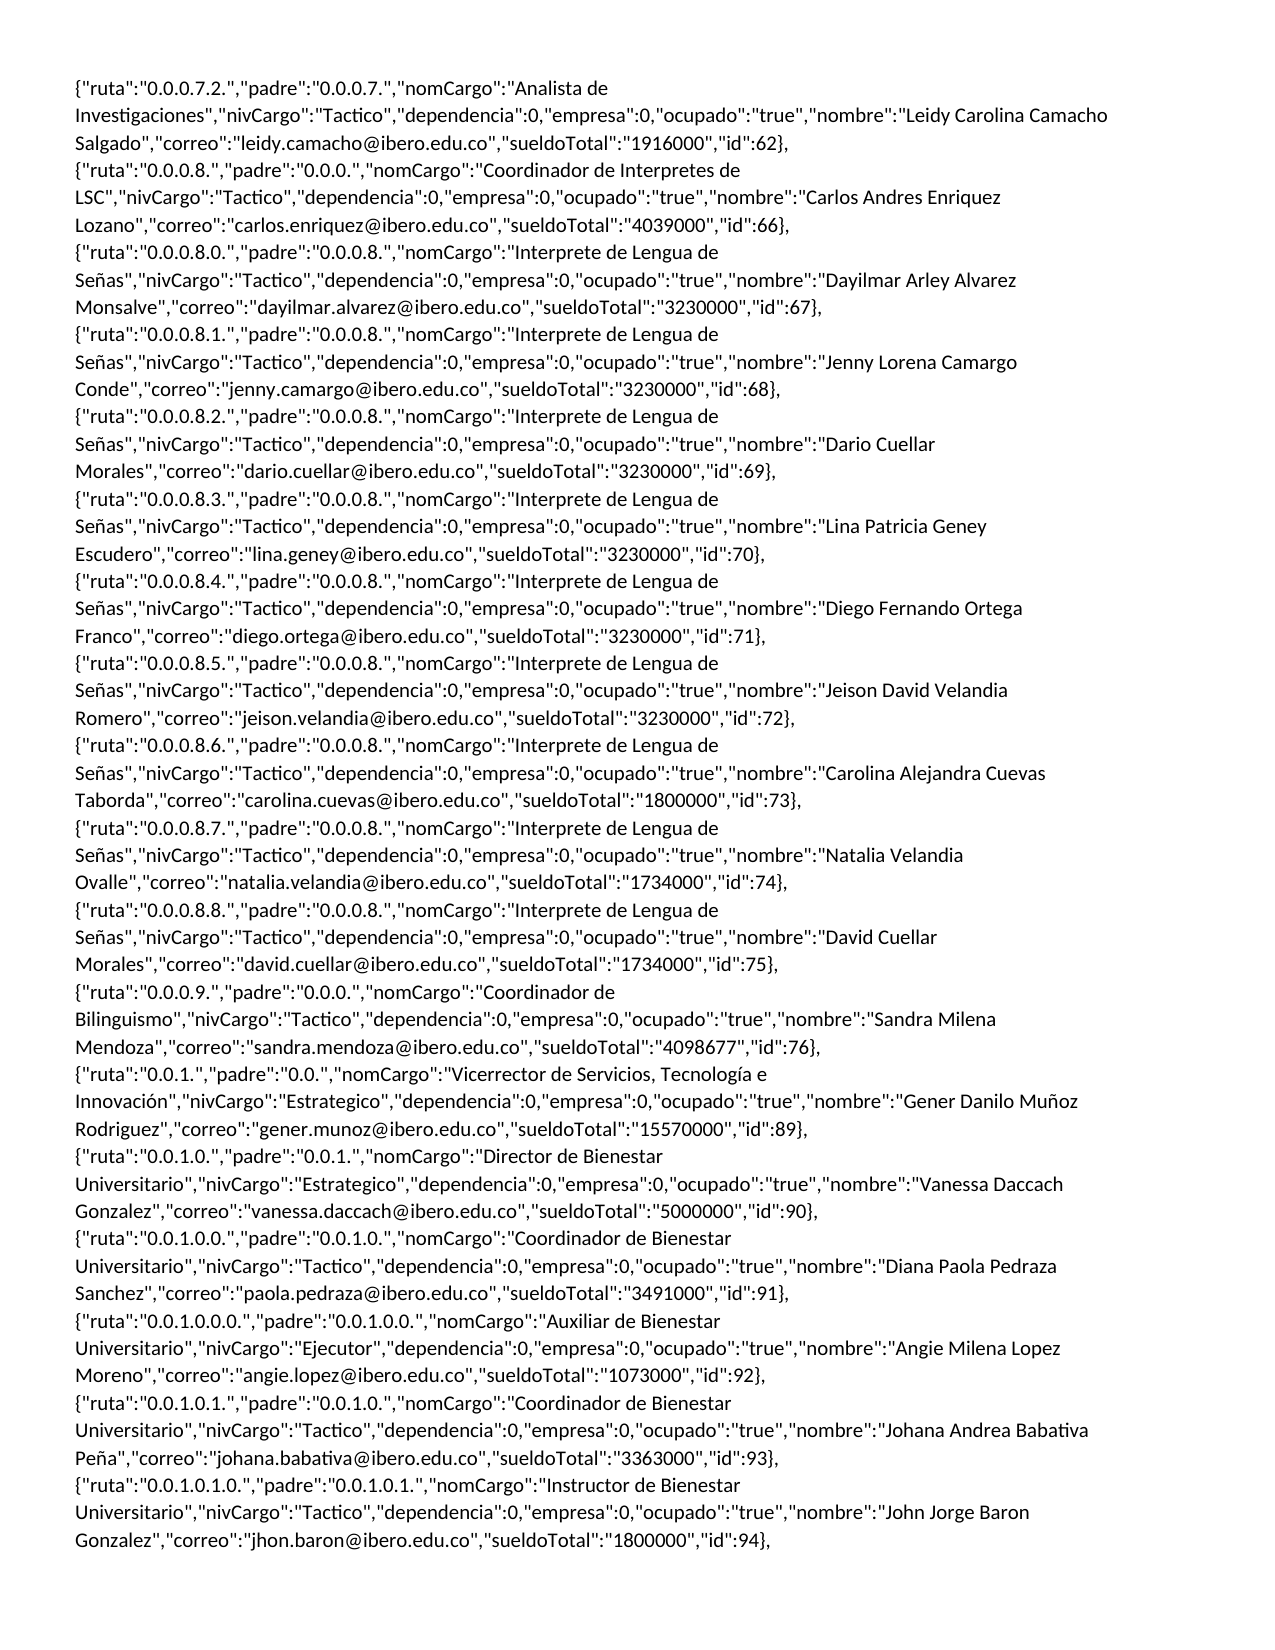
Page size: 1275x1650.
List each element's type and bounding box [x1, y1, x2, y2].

text [75, 75, 1200, 1552]
